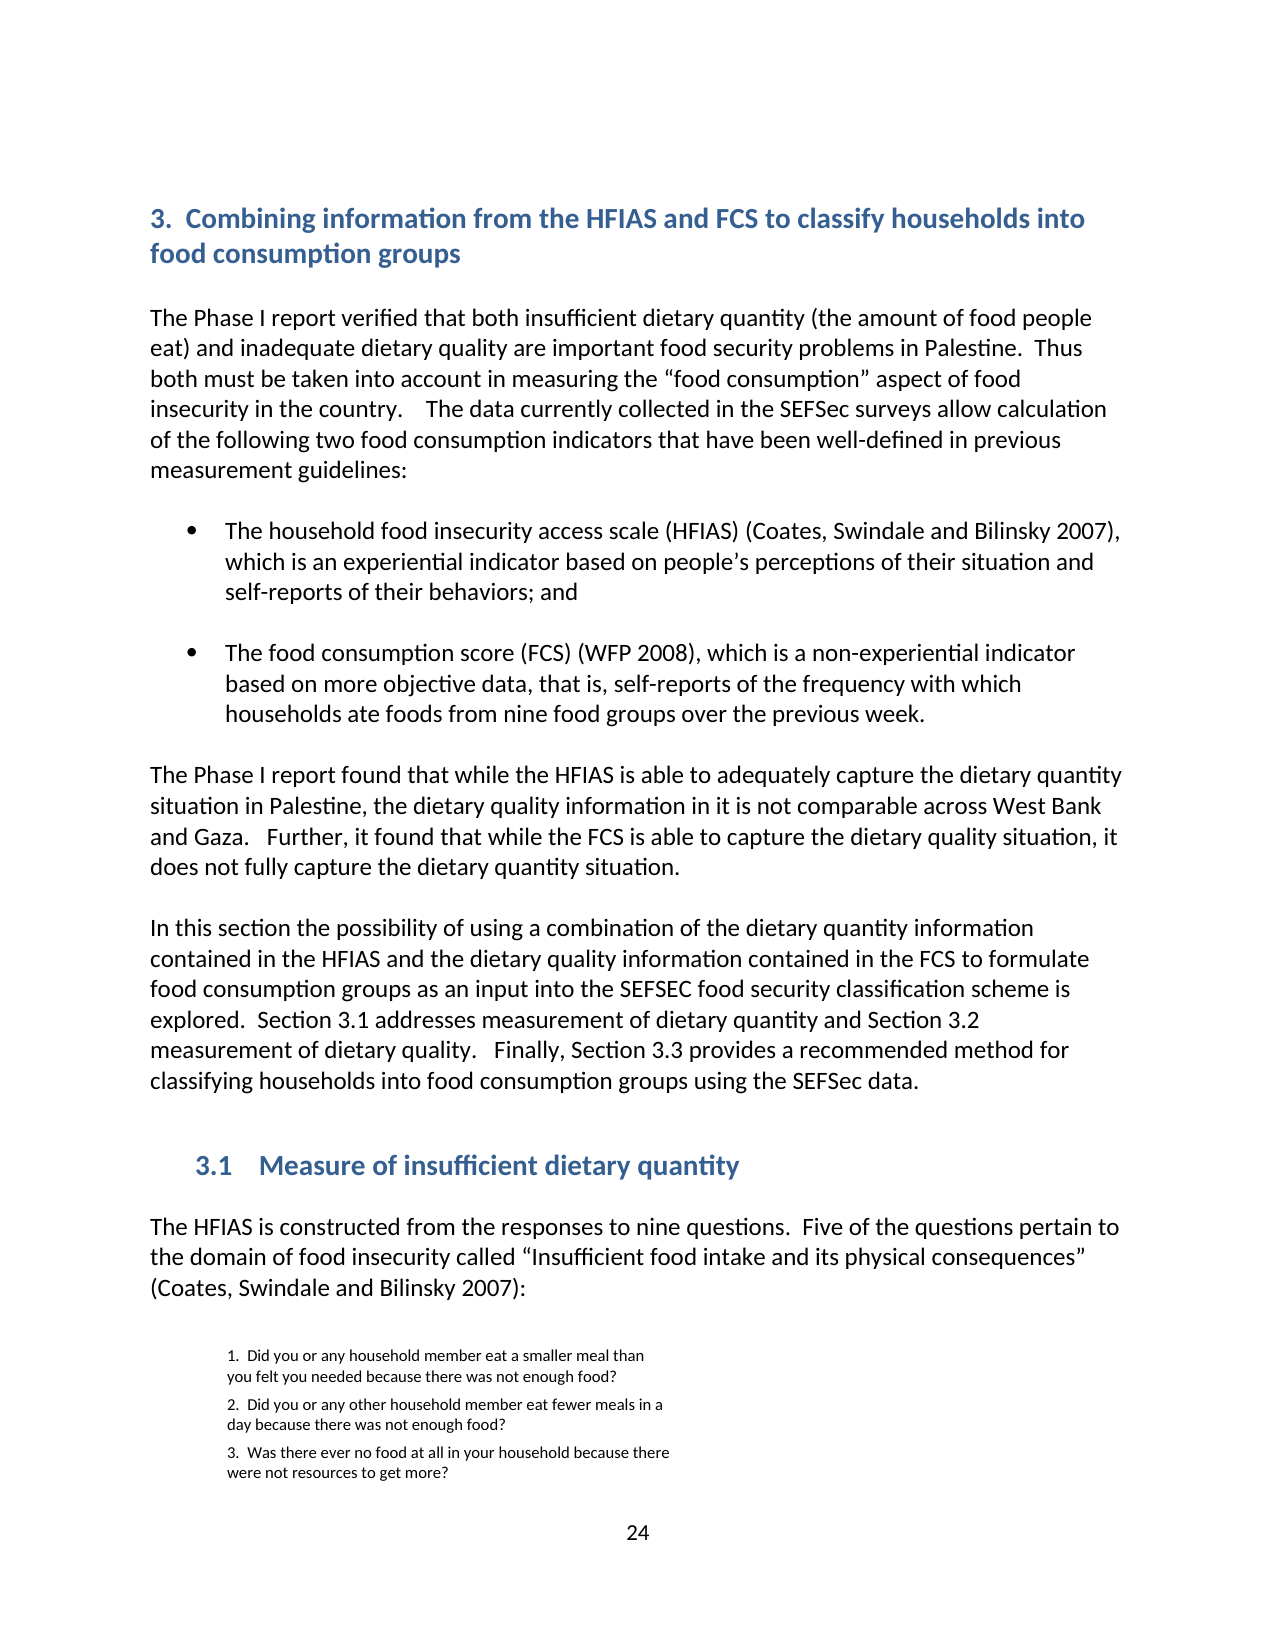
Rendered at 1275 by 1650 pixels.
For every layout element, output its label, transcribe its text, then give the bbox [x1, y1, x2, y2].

text In this section the possibility of using a combination of the dietary quantity information contained in the HFIAS and the dietary quality information contained in the FCS to formulate food consumption groups as an input into the SEFSEC food security classification scheme is explored. Section 3.1 addresses measurement of dietary quantity and Section 3.2 measurement of dietary quality. Finally, Section 3.3 provides a recommended method for classifying households into food consumption groups using the SEFSec data. [150, 912, 1125, 1095]
table_header 1. Did you or any household member eat a smaller meal than you felt you needed because there was not enough food? [216, 1333, 682, 1386]
subtitle 3. Combining information from the HFIAS and FCS to classify households into food consumption groups [150, 200, 1125, 271]
table_cell 3. Was there ever no food at all in your household because there were not resources to get more? [216, 1435, 682, 1483]
text The Phase I report verified that both insufficient dietary quantity (the amount of food people eat) and inadequate dietary quality are important food security problems in Palestine. Thus both must be taken into account in measuring the “food consumption” aspect of food insecurity in the country. The data currently collected in the SEFSec surveys allow calculation of the following two food consumption indicators that have been well-defined in previous measurement guidelines: [150, 302, 1125, 485]
list The household food insecurity access scale (HFIAS) (Coates, Swindale and Bilinsky 2007), which is an experiential indicator based on people’s perceptions of their situation and self-reports of their behaviors; and [187, 515, 1125, 607]
table_cell 2. Did you or any other household member eat fewer meals in a day because there was not enough food? [216, 1386, 682, 1435]
text The Phase I report found that while the HFIAS is able to adequately capture the dietary quantity situation in Palestine, the dietary quality information in it is not comparable across West Bank and Gaza. Further, it found that while the FCS is able to capture the dietary quality situation, it does not fully capture the dietary quantity situation. [150, 759, 1125, 882]
text The HFIAS is constructed from the responses to nine questions. Five of the questions pertain to the domain of food insecurity called “Insufficient food intake and its physical consequences” (Coates, Swindale and Bilinsky 2007): [150, 1211, 1125, 1303]
list The food consumption score (FCS) (WFP 2008), which is a non-experiential indicator based on more objective data, that is, self-reports of the frequency with which households ate foods from nine food groups over the previous week. [187, 637, 1125, 729]
subtitle 3.1 Measure of insufficient dietary quantity [195, 1147, 1125, 1182]
